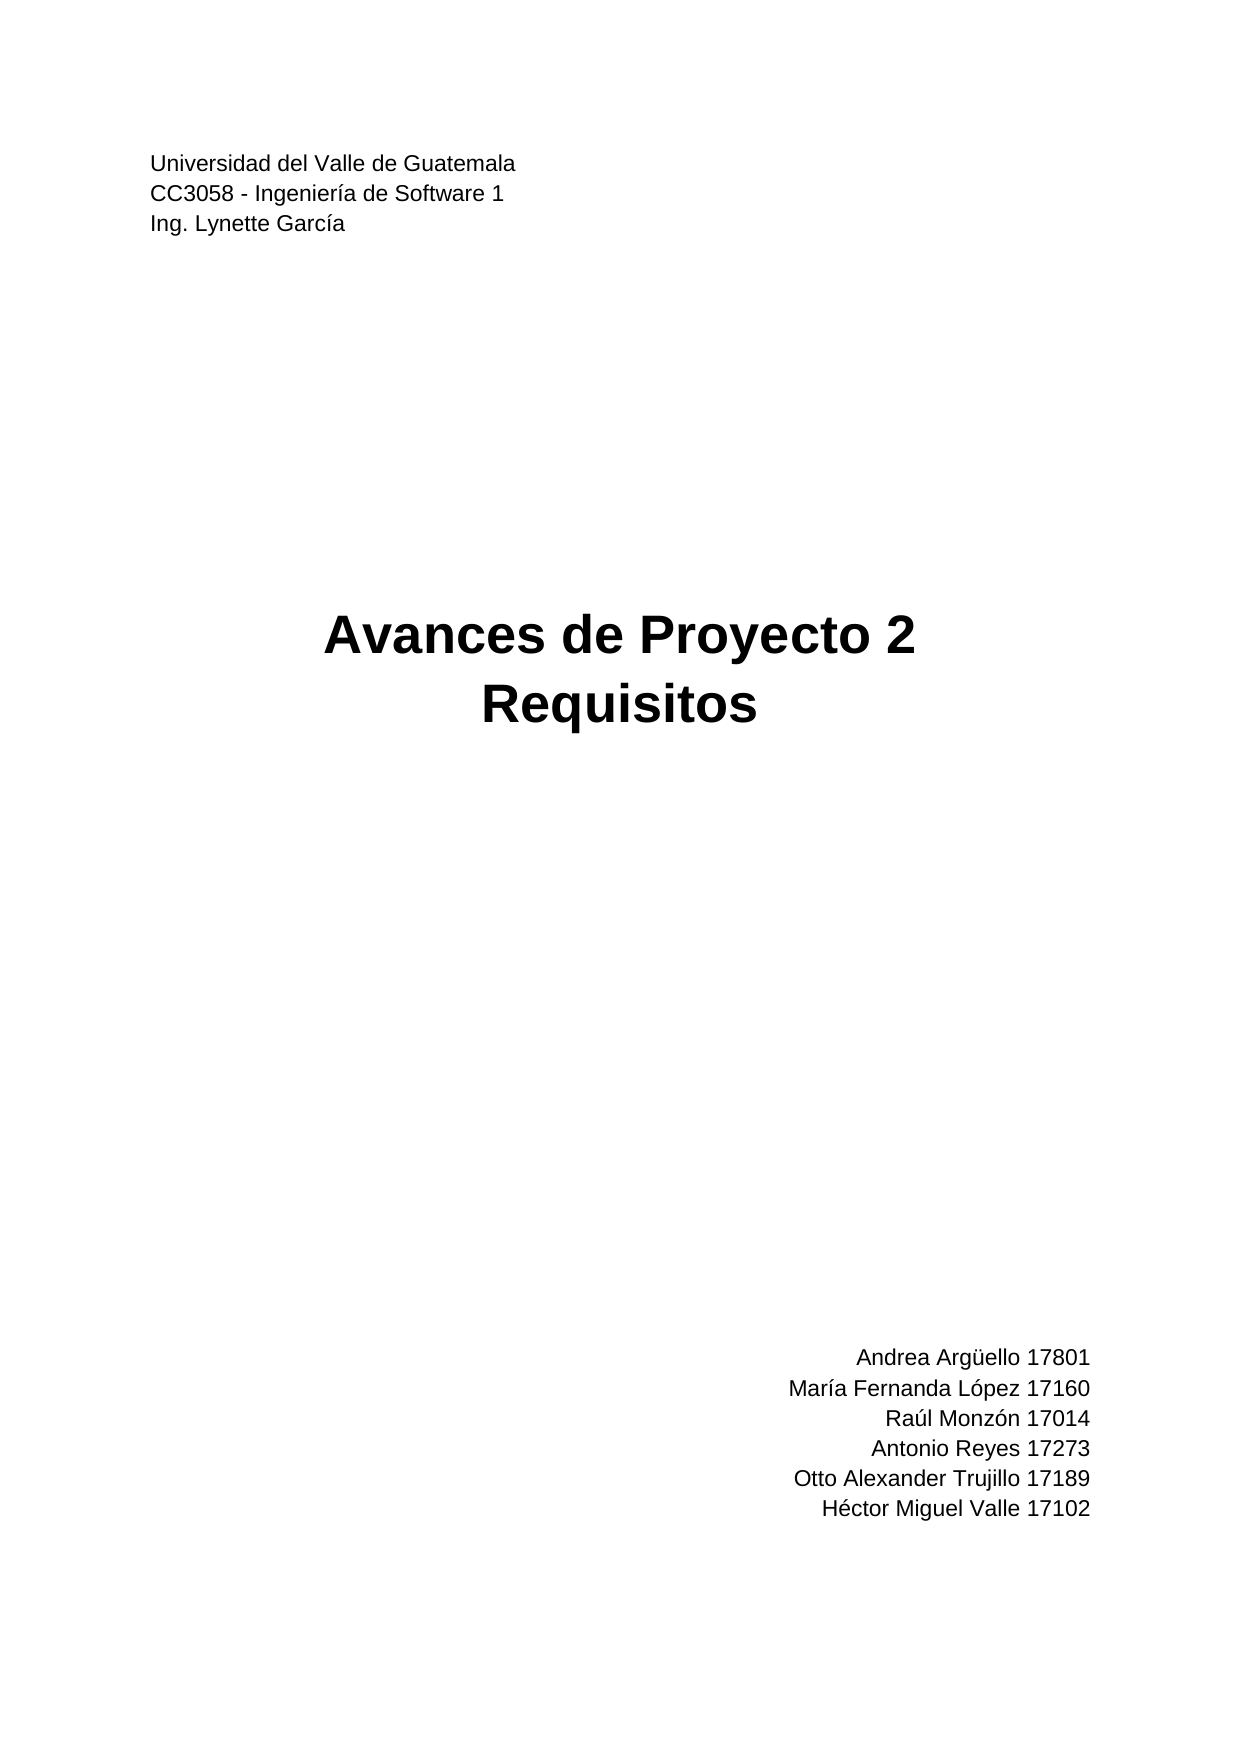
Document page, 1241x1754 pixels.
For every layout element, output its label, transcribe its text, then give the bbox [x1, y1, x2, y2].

text Héctor Miguel Valle 17102 [150, 1495, 1090, 1522]
text Ing. Lynette García [150, 210, 1090, 237]
title Requisitos [150, 672, 1090, 734]
title Avances de Proyecto 2 [150, 603, 1090, 665]
text CC3058 - Ingeniería de Software 1 [150, 180, 1090, 207]
text Otto Alexander Trujillo 17189 [150, 1465, 1090, 1492]
text Andrea Argüello 17801 [150, 1344, 1090, 1371]
text Antonio Reyes 17273 [150, 1435, 1090, 1461]
text Universidad del Valle de Guatemala [150, 150, 1090, 176]
text María Fernanda López 17160 [150, 1374, 1090, 1401]
text Raúl Monzón 17014 [150, 1405, 1090, 1431]
